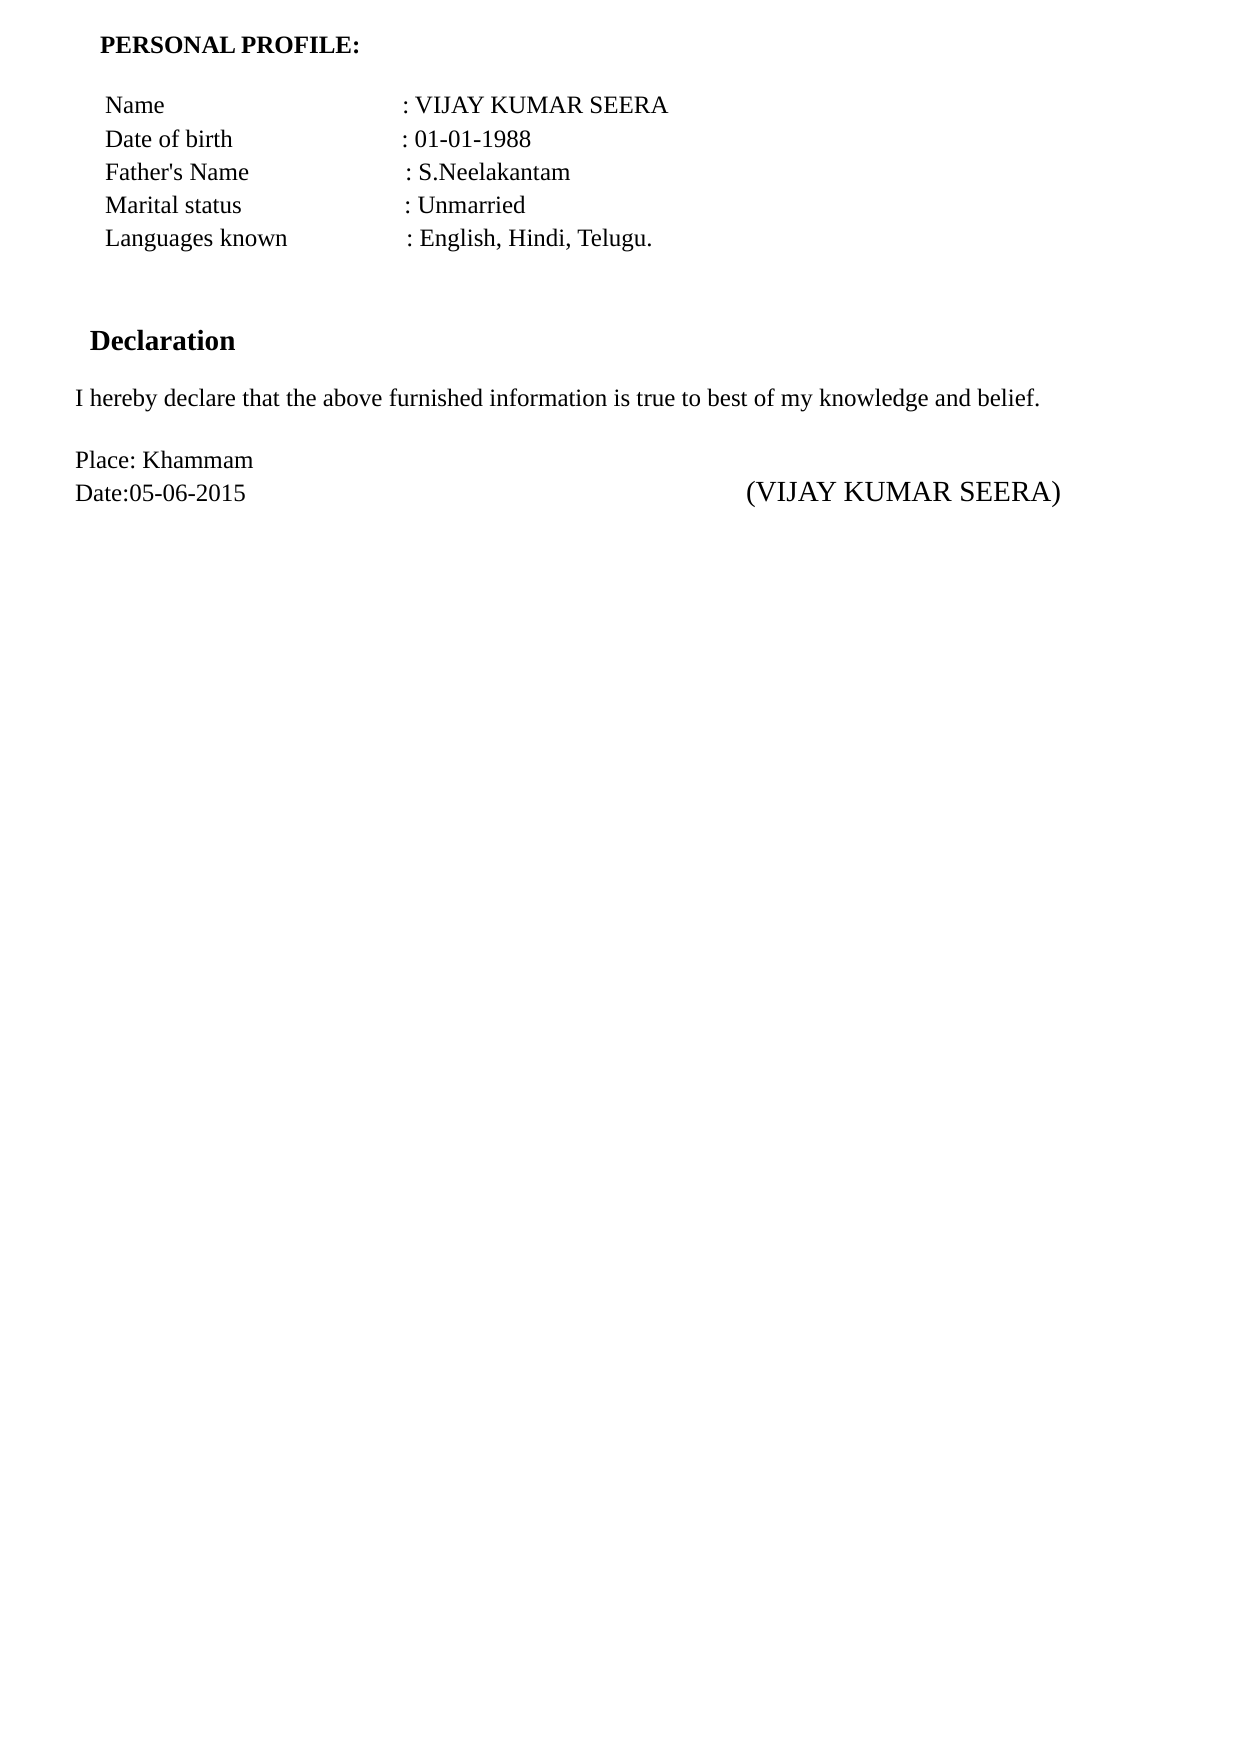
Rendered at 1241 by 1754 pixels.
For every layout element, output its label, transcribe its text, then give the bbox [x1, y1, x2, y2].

text PERSONAL PROFILE: [75, 30, 1165, 59]
text Declaration [75, 323, 1165, 356]
text Languages known : English, Hindi, Telugu. [105, 223, 1135, 251]
text Place: Khammam [75, 445, 1165, 474]
text Date:05-06-2015 (VIJAY KUMAR SEERA) [75, 474, 1165, 507]
text I hereby declare that the above furnished information is true to best of my knowledge and belief. [75, 383, 1165, 412]
text Marital status : Unmarried [105, 190, 1135, 218]
text Father's Name : S.Neelakantam [105, 157, 1135, 185]
text Date of birth : 01-01-1988 [105, 124, 1135, 152]
text Name : VIJAY KUMAR SEERA [105, 91, 1135, 119]
